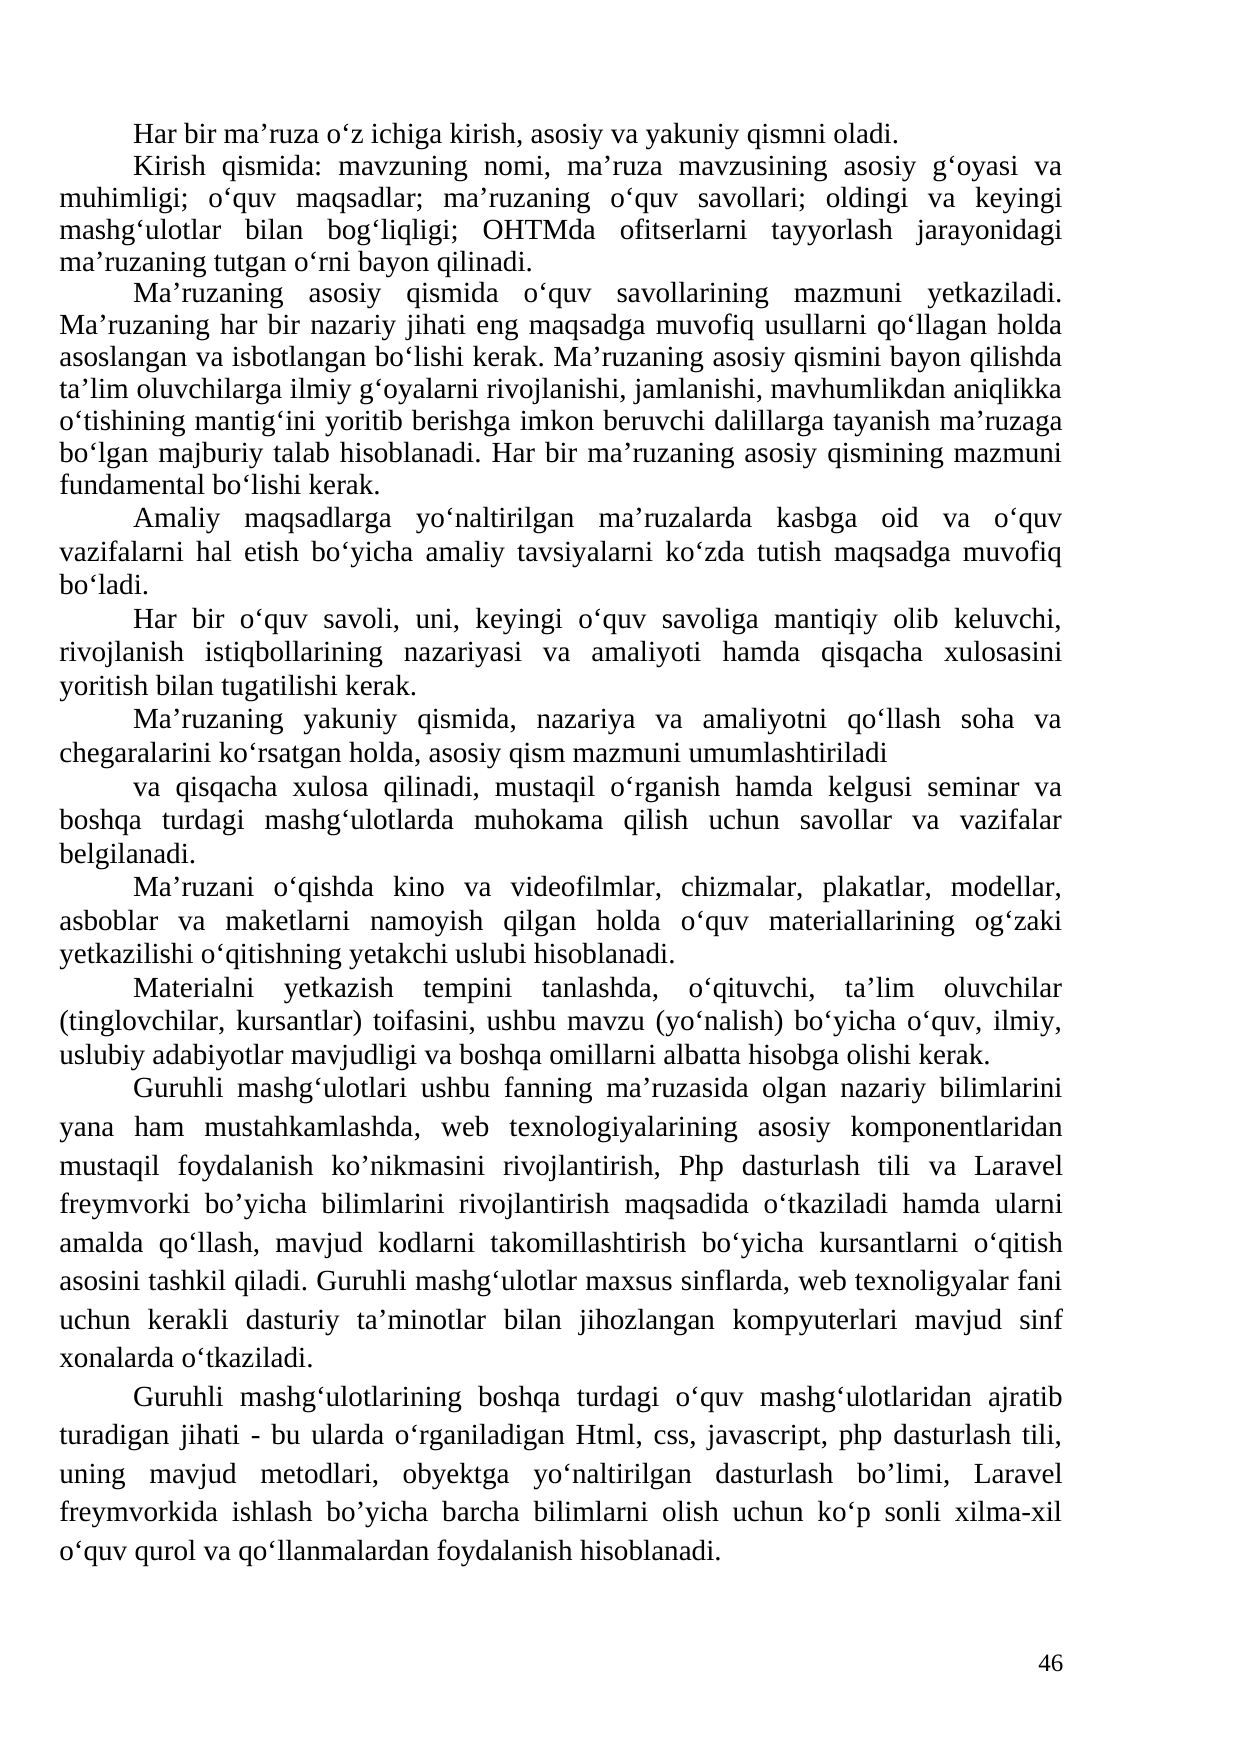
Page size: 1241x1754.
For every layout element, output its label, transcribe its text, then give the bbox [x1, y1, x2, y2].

text Ma’ruzani oʻqishda kino va videofilmlar, chizmalar, plakatlar, modellar, asboblar va maketlarni namoyish qilgan holda oʻquv materiallarining og‘zaki yetkazilishi oʻqitishning yetakchi uslubi hisoblanadi. [59, 869, 1063, 970]
text Har bir ma’ruza oʻz ichiga kirish, asosiy va yakuniy qismni oladi. [59, 118, 1063, 150]
text Guruhli mashg‘ulotlari ushbu fanning ma’ruzasida olgan nazariy bilimlarini yana ham mustahkamlashda, web texnologiyalarining asosiy komponentlaridan mustaqil foydalanish ko’nikmasini rivojlantirish, Php dasturlash tili va Laravel freymvorki bo’yicha bilimlarini rivojlantirish maqsadida o‘tkaziladi hamda ularni amalda qo‘llash, mavjud kodlarni takomillashtirish bo‘yicha kursantlarni o‘qitish asosini tashkil qiladi. Guruhli mashg‘ulotlar maxsus sinflarda, web texnoligyalar fani uchun kerakli dasturiy ta’minotlar bilan jihozlangan kompyuterlari mavjud sinf xonalarda o‘tkaziladi. [59, 1071, 1063, 1374]
text Ma’ruzaning asosiy qismida oʻquv savollarining mazmuni yetkaziladi. Ma’ruzaning har bir nazariy jihati eng maqsadga muvofiq usullarni qoʻllagan holda asoslangan va isbotlangan boʻlishi kerak. Ma’ruzaning asosiy qismini bayon qilishda ta’lim oluvchilarga ilmiy gʻoyalarni rivojlanishi, jamlanishi, mavhumlikdan aniqlikka oʻtishining mantigʻini yoritib berishga imkon beruvchi dalillarga tayanish ma’ruzaga boʻlgan majburiy talab hisoblanadi. Har bir ma’ruzaning asosiy qismining mazmuni fundamental boʻlishi kerak. [59, 277, 1063, 500]
text Kirish qismida: mavzuning nomi, ma’ruza mavzusining asosiy gʻoyasi va muhimligi; oʻquv maqsadlar; ma’ruzaning oʻquv savollari; oldingi va keyingi mashgʻulotlar bilan bogʻliqligi; OHTMda ofitserlarni tayyorlash jarayonidagi ma’ruzaning tutgan oʻrni bayon qilinadi. [59, 150, 1063, 277]
text Guruhli mashg‘ulotlarining boshqa turdagi o‘quv mashg‘ulotlaridan ajratib turadigan jihati - bu ularda o‘rganiladigan Html, css, javascript, php dasturlash tili, uning mavjud metodlari, obyektga yo‘naltirilgan dasturlash bo’limi, Laravel freymvorkida ishlash bo’yicha barcha bilimlarni olish uchun ko‘p sonli xilma-xil o‘quv qurol va qo‘llanmalardan foydalanish hisoblanadi. [59, 1379, 1063, 1567]
text Materialni yetkazish tempini tanlashda, oʻqituvchi, ta’lim oluvchilar (tinglovchilar, kursantlar) toifasini, ushbu mavzu (yoʻnalish) boʻyicha oʻquv, ilmiy, uslubiy adabiyotlar mavjudligi va boshqa omillarni albatta hisobga olishi kerak. [59, 970, 1063, 1071]
text Har bir oʻquv savoli, uni, keyingi oʻquv savoliga mantiqiy olib keluvchi, rivojlanish istiqbollarining nazariyasi va amaliyoti hamda qisqacha xulosasini yoritish bilan tugatilishi kerak. [59, 601, 1063, 702]
text va qisqacha xulosa qilinadi, mustaqil oʻrganish hamda kelgusi seminar va boshqa turdagi mashg‘ulotlarda muhokama qilish uchun savollar va vazifalar belgilanadi. [59, 769, 1063, 869]
text Amaliy maqsadlarga yoʻnaltirilgan ma’ruzalarda kasbga oid va oʻquv vazifalarni hal etish boʻyicha amaliy tavsiyalarni koʻzda tutish maqsadga muvofiq boʻladi. [59, 500, 1063, 601]
text Ma’ruzaning yakuniy qismida, nazariya va amaliyotni qoʻllash soha va chegaralarini koʻrsatgan holda, asosiy qism mazmuni umumlashtiriladi [59, 702, 1063, 769]
